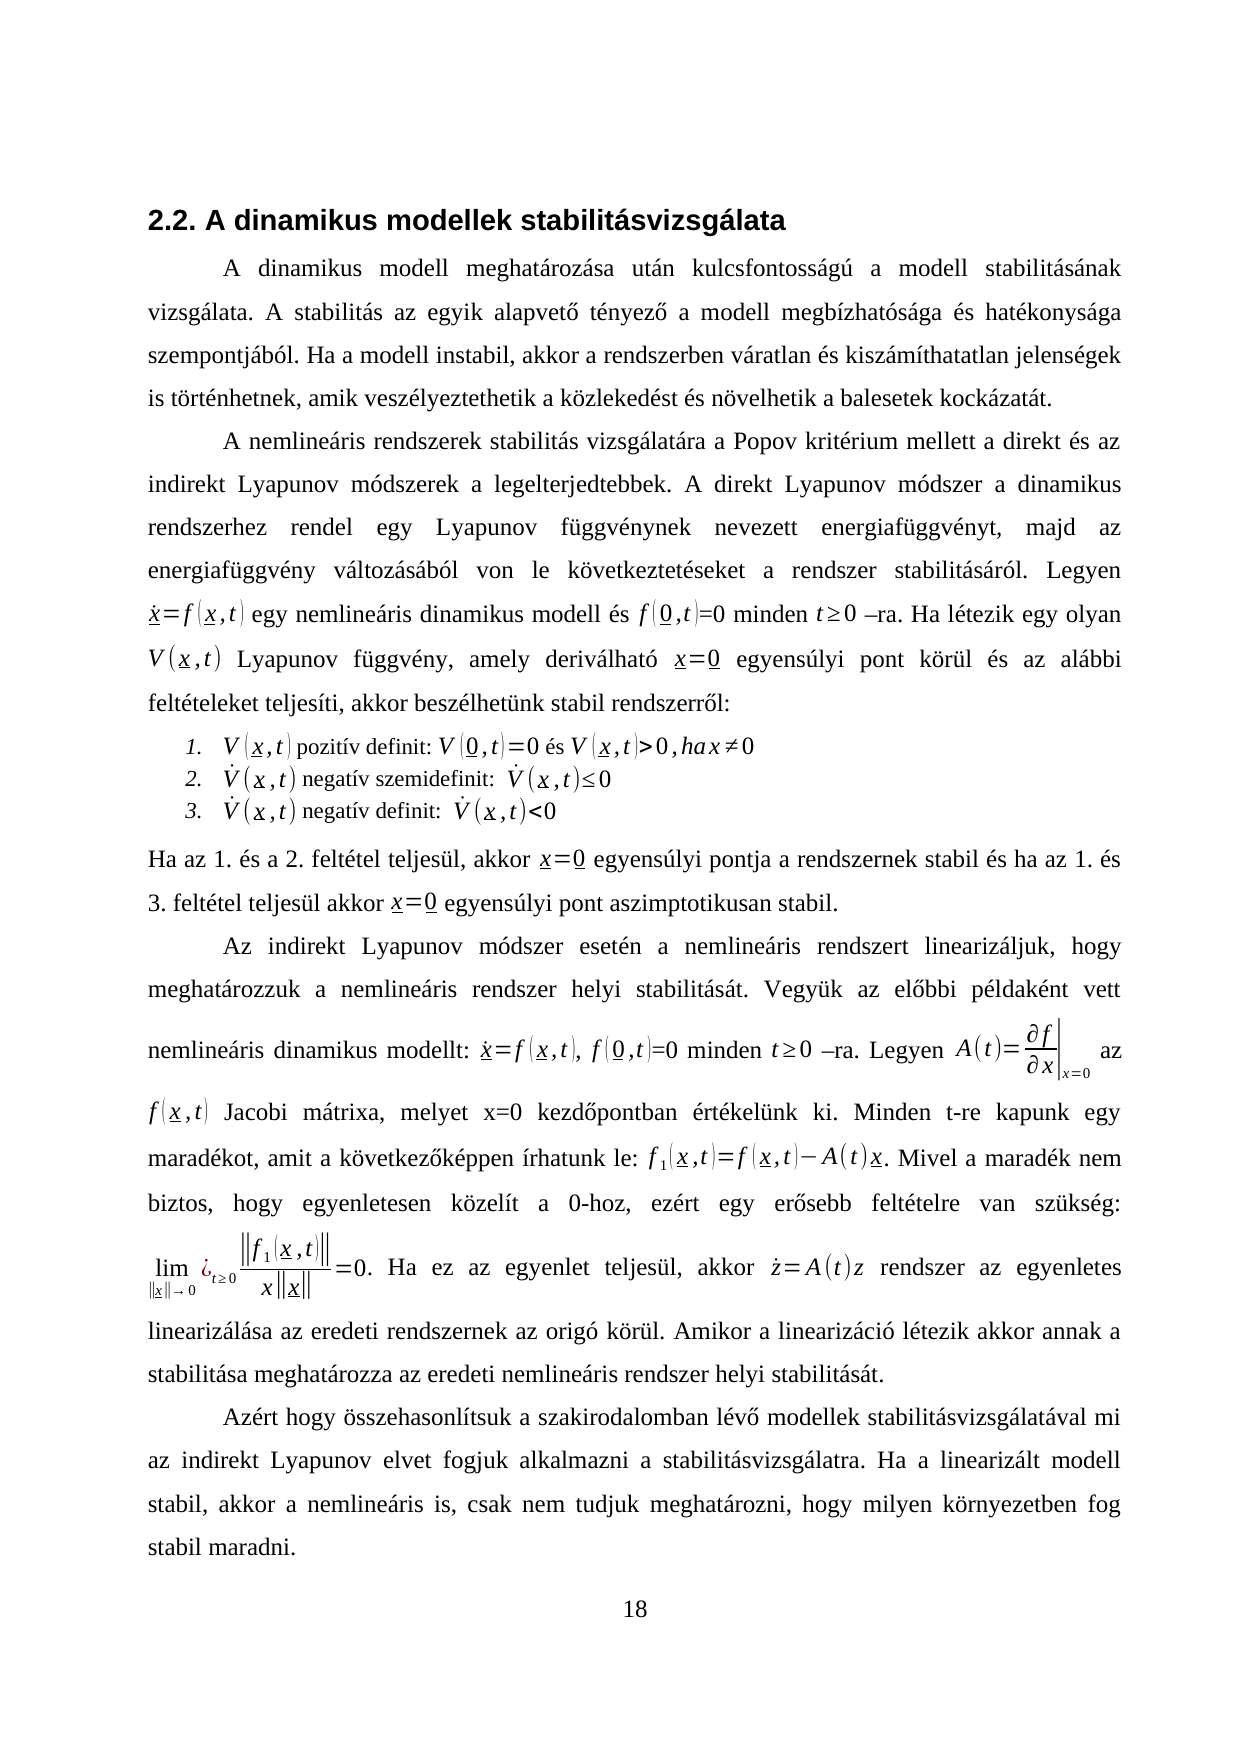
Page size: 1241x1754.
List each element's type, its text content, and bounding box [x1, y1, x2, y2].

text A nemlineáris rendszerek stabilitás vizsgálatára a Popov kritérium mellett a direkt és az indirekt Lyapunov módszerek a legelterjedtebbek. A direkt Lyapunov módszer a dinamikus rendszerhez rendel egy Lyapunov függvénynek nevezett energiafüggvényt, majd az energiafüggvény változásából von le következtetéseket a rendszer stabilitásáról. Legyen egy nemlineáris dinamikus modell és =0 minden –ra. Ha létezik egy olyan Lyapunov függvény, amely deriválható egyensúlyi pont körül és az alábbi feltételeket teljesíti, akkor beszélhetünk stabil rendszerről: [148, 426, 1122, 717]
text Azért hogy összehasonlítsuk a szakirodalomban lévő modellek stabilitásvizsgálatával mi az indirekt Lyapunov elvet fogjuk alkalmazni a stabilitásvizsgálatra. Ha a linearizált modell stabil, akkor a nemlineáris is, csak nem tudjuk meghatározni, hogy milyen környezetben fog stabil maradni. [148, 1402, 1122, 1561]
list negatív szemidefinit: [185, 764, 1122, 794]
list pozitív definit: és [185, 731, 1122, 762]
text Az indirekt Lyapunov módszer esetén a nemlineáris rendszert linearizáljuk, hogy meghatározzuk a nemlineáris rendszer helyi stabilitását. Vegyük az előbbi példaként vett nemlineáris dinamikus modellt: , =0 minden –ra. Legyen az Jacobi mátrixa, melyet x=0 kezdőpontban értékelünk ki. Minden t-re kapunk egy maradékot, amit a következőképpen írhatunk le: . Mivel a maradék nem biztos, hogy egyenletesen közelít a 0-hoz, ezért egy erősebb feltételre van szükség: . Ha ez az egyenlet teljesül, akkor rendszer az egyenletes linearizálása az eredeti rendszernek az origó körül. Amikor a linearizáció létezik akkor annak a stabilitása meghatározza az eredeti nemlineáris rendszer helyi stabilitását. [148, 931, 1122, 1388]
subtitle A dinamikus modellek stabilitásvizsgálata [148, 203, 1122, 237]
text Ha az 1. és a 2. feltétel teljesül, akkor egyensúlyi pontja a rendszernek stabil és ha az 1. és 3. feltétel teljesül akkor egyensúlyi pont aszimptotikusan stabil. [148, 844, 1122, 916]
list negatív definit: [185, 796, 1122, 826]
text A dinamikus modell meghatározása után kulcsfontosságú a modell stabilitásának vizsgálata. A stabilitás az egyik alapvető tényező a modell megbízhatósága és hatékonysága szempontjából. Ha a modell instabil, akkor a rendszerben váratlan és kiszámíthatatlan jelenségek is történhetnek, amik veszélyeztethetik a közlekedést és növelhetik a balesetek kockázatát. [148, 253, 1122, 412]
